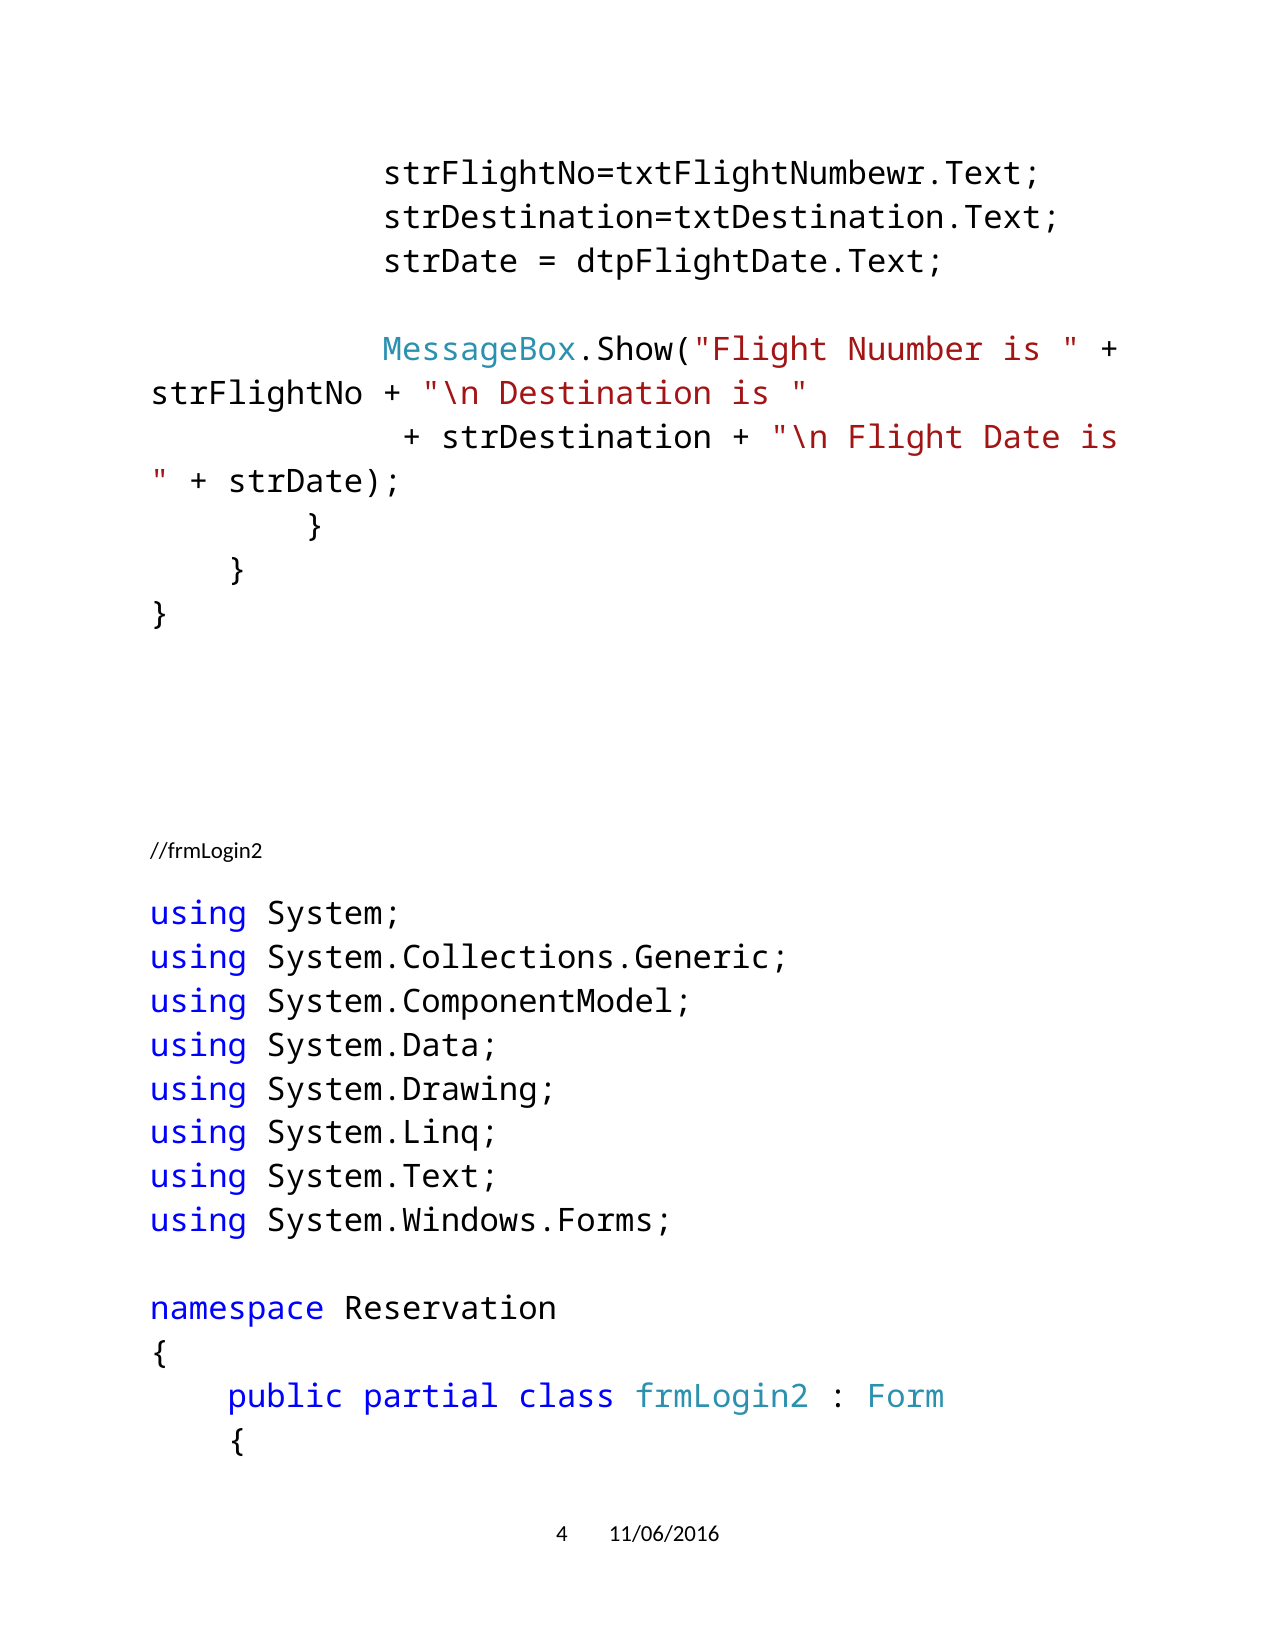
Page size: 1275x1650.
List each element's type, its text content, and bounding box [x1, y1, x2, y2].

text using System.Collections.Generic; [150, 933, 1125, 977]
text { [150, 1417, 1125, 1461]
text } [150, 546, 1125, 589]
text + strDestination + "\n Flight Date is " + strDate); [150, 414, 1125, 502]
text strDate = dtpFlightDate.Text; [150, 238, 1125, 282]
text strDestination=txtDestination.Text; [150, 194, 1125, 238]
text { [150, 1329, 1125, 1373]
text using System.Data; [150, 1021, 1125, 1065]
text } [150, 502, 1125, 546]
text } [150, 589, 1125, 633]
text using System.Windows.Forms; [150, 1197, 1125, 1241]
text namespace Reservation [150, 1285, 1125, 1329]
text strFlightNo=txtFlightNumbewr.Text; [150, 150, 1125, 194]
text MessageBox.Show("Flight Nuumber is " + strFlightNo + "\n Destination is " [150, 326, 1125, 414]
text //frmLogin2 [150, 837, 1125, 864]
text using System; [150, 889, 1125, 933]
text public partial class frmLogin2 : Form [150, 1373, 1125, 1417]
text using System.ComponentModel; [150, 977, 1125, 1021]
text using System.Text; [150, 1153, 1125, 1197]
text using System.Linq; [150, 1109, 1125, 1153]
text using System.Drawing; [150, 1065, 1125, 1109]
